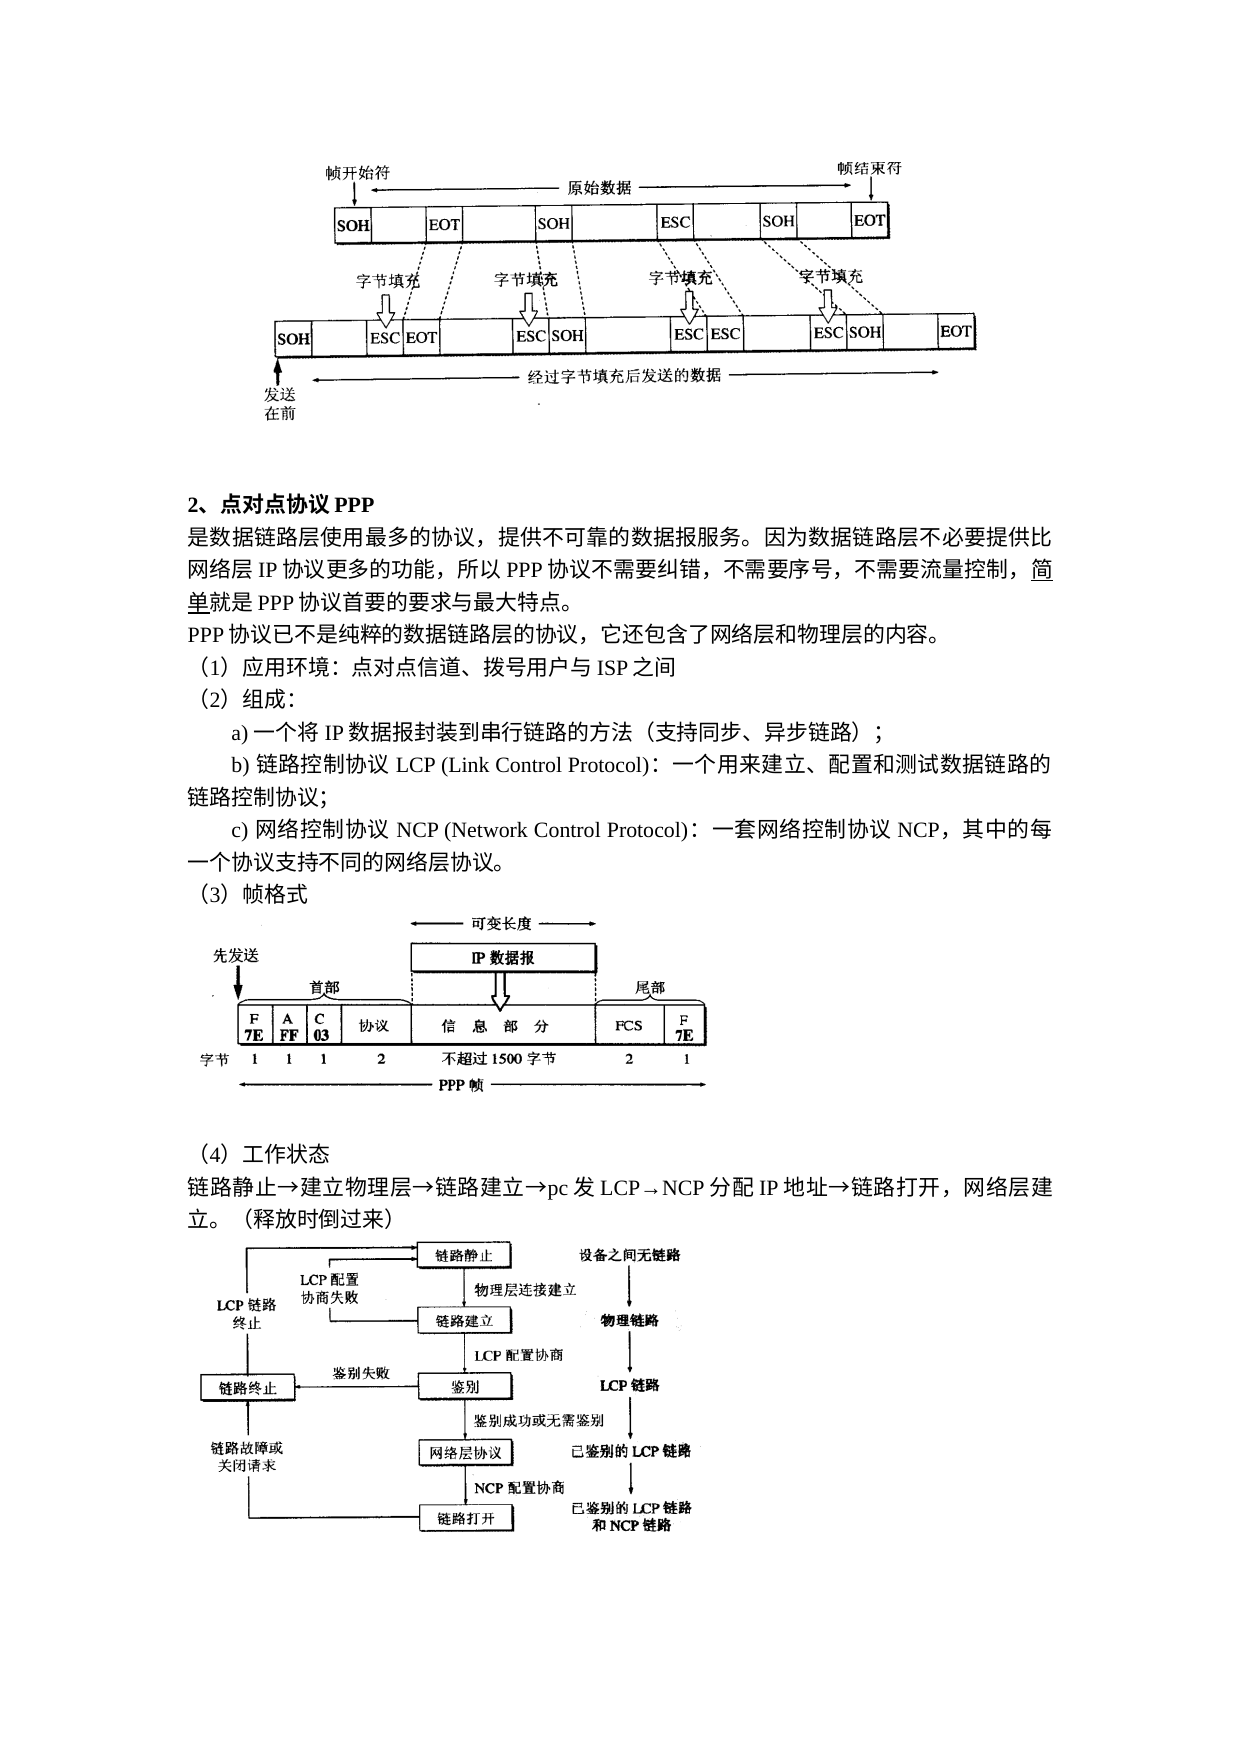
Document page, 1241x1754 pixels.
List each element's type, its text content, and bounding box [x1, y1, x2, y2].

text 链路静止→建立物理层→链路建立→pc发LCP→NCP分配IP地址→链路打开，网络层建立。（释放时倒过来） [187, 1169, 1053, 1234]
text （1）应用环境：点对点信道、拨号用户与ISP之间 [187, 649, 1053, 682]
picture [187, 1234, 707, 1541]
text 2、点对点协议PPP [187, 487, 1053, 519]
text c) 网络控制协议 NCP (Network Control Protocol)：一套网络控制协议NCP，其中的每一个协议支持不同的网络层协议。 [187, 812, 1053, 877]
text （2）组成： [187, 682, 1053, 714]
picture [262, 162, 979, 426]
text （4）工作状态 [187, 1137, 1053, 1169]
text 是数据链路层使用最多的协议，提供不可靠的数据报服务。因为数据链路层不必要提供比网络层IP协议更多的功能，所以PPP协议不需要纠错，不需要序号，不需要流量控制，简单就是PPP协议首要的要求与最大特点。 [187, 519, 1053, 617]
text （3）帧格式 [187, 877, 1053, 909]
picture [187, 909, 719, 1099]
text b) 链路控制协议 LCP (Link Control Protocol)：一个用来建立、配置和测试数据链路的链路控制协议； [187, 747, 1053, 812]
text a) 一个将 IP 数据报封装到串行链路的方法（支持同步、异步链路）； [187, 714, 1053, 747]
text PPP协议已不是纯粹的数据链路层的协议，它还包含了网络层和物理层的内容。 [187, 617, 1053, 649]
